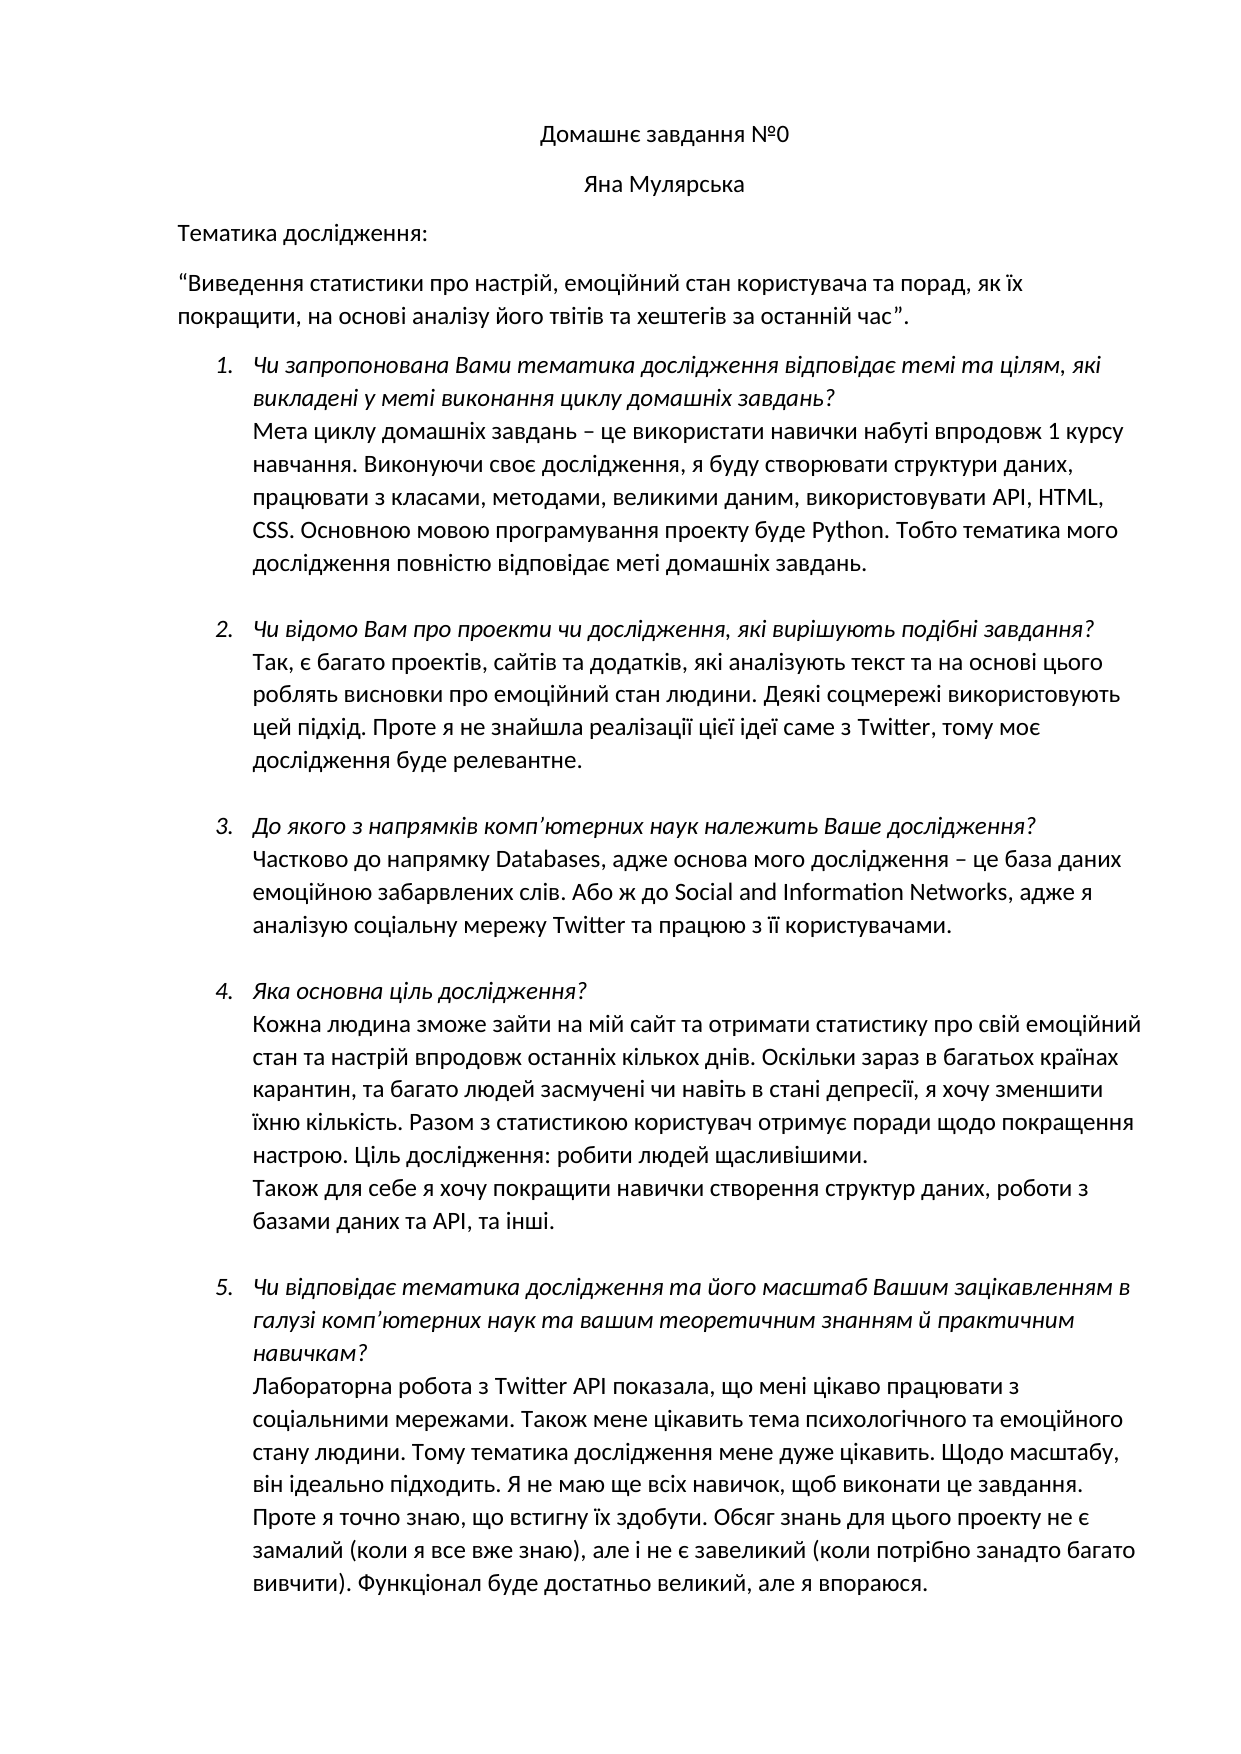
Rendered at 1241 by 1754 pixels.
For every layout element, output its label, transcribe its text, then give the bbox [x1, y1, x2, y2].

list Чи запропонована Вами тематика дослідження відповідає темі та цілям, які викладені у меті виконання циклу домашніх завдань? [215, 349, 1152, 413]
text Яна Мулярська [177, 168, 1152, 198]
list Кожна людина зможе зайти на мій сайт та отримати статистику про свій емоційний стан та настрій впродовж останніх кількох днів. Оскільки зараз в багатьох країнах карантин, та багато людей засмучені чи навіть в стані депресії, я хочу зменшити їхню кількість. Разом з статистикою користувач отримує поради щодо покращення настрою. Ціль дослідження: робити людей щасливішими. [252, 1008, 1152, 1170]
list Чи відомо Вам про проекти чи дослідження, які вирішують подібні завдання? [215, 613, 1152, 643]
text “Виведення статистики про настрій, емоційний стан користувача та порад, як їх покращити, на основі аналізу його твітів та хештегів за останній час”. [177, 267, 1152, 330]
list Чи відповідає тематика дослідження та його масштаб Вашим зацікавленням в галузі комп’ютерних наук та вашим теоретичним знанням й практичним навичкам? [215, 1271, 1152, 1367]
list Лабораторна робота з Twitter API показала, що мені цікаво працювати з соціальними мережами. Також мене цікавить тема психологічного та емоційного стану людини. Тому тематика дослідження мене дуже цікавить. Щодо масштабу, він ідеально підходить. Я не маю ще всіх навичок, щоб виконати це завдання. Проте я точно знаю, що встигну їх здобути. Обсяг знань для цього проекту не є замалий (коли я все вже знаю), але і не є завеликий (коли потрібно занадто багато вивчити). Функціонал буде достатньо великий, але я впораюся. [252, 1370, 1152, 1598]
text Домашнє завдання №0 [177, 118, 1152, 149]
list Мета циклу домашніх завдань – це використати навички набуті впродовж 1 курсу навчання. Виконуючи своє дослідження, я буду створювати структури даних, працювати з класами, методами, великими даним, використовувати API, HTML, CSS. Основною мовою програмування проекту буде Python. Тобто тематика мого дослідження повністю відповідає меті домашніх завдань. [252, 415, 1152, 577]
text Тематика дослідження: [177, 217, 1152, 248]
list До якого з напрямків комп’ютерних наук належить Ваше дослідження? [215, 810, 1152, 841]
list Так, є багато проектів, сайтів та додатків, які аналізують текст та на основі цього роблять висновки про емоційний стан людини. Деякі соцмережі використовують цей підхід. Проте я не знайшла реалізації цієї ідеї саме з Twitter, тому моє дослідження буде релевантне. [252, 646, 1152, 775]
list Також для себе я хочу покращити навички створення структур даних, роботи з базами даних та API, та інші. [252, 1172, 1152, 1236]
list Яка основна ціль дослідження? [215, 975, 1152, 1005]
list Частково до напрямку Databases, адже основа мого дослідження – це база даних емоційною забарвлених слів. Або ж до Social and Information Networks, адже я аналізую соціальну мережу Twitter та працюю з її користувачами. [252, 843, 1152, 939]
